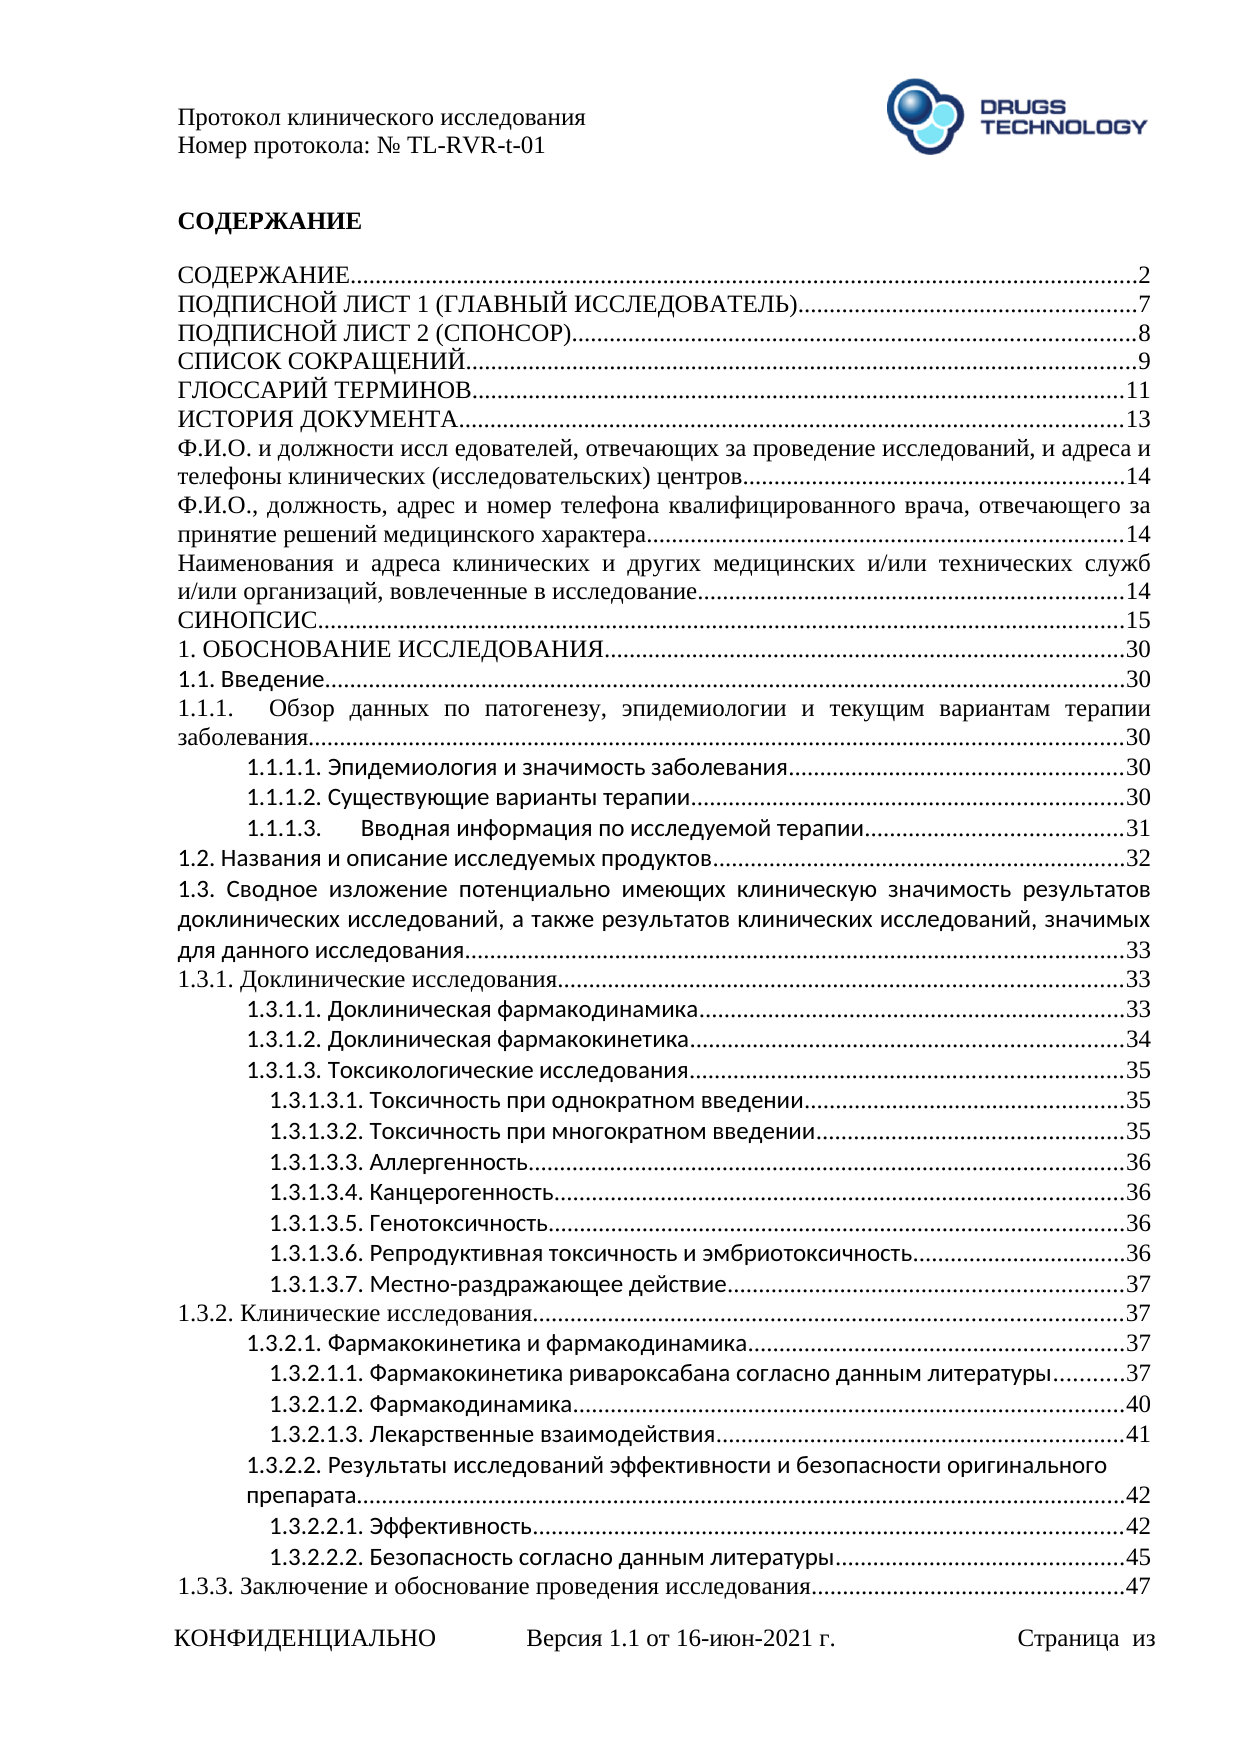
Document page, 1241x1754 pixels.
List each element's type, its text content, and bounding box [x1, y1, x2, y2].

text ПОДПИСНОЙ ЛИСТ 1 (ГЛАВНЫЙ ИССЛЕДОВАТЕЛЬ) 7 [177, 289, 1152, 318]
text 1.3.1.1. Доклиническая фармакодинамика 33 [246, 993, 1152, 1024]
text 1.3.1.3.7. Местно-раздражающее действие 37 [269, 1268, 1152, 1298]
text Ф.И.О. и должности иссл едователей, отвечающих за проведение исследований, и адреса и телефоны клинических (исследовательских) центров 14 [177, 433, 1152, 490]
text ИСТОРИЯ ДОКУМЕНТА 13 [177, 404, 1152, 433]
text 1.3.2.1.3. Лекарственные взаимодействия 41 [269, 1419, 1152, 1449]
text 1.1.1.3. Вводная информация по исследуемой терапии 31 [246, 812, 1152, 842]
text 1.2. Названия и описание исследуемых продуктов 32 [177, 842, 1152, 873]
text 1.3.2.2. Результаты исследований эффективности и безопасности оригинального препарата 42 [246, 1449, 1152, 1510]
text 1.3.1.3.5. Генотоксичность 36 [269, 1207, 1152, 1237]
text СОДЕРЖАНИЕ 2 [177, 260, 1152, 289]
text СПИСОК СОКРАЩЕНИЙ 9 [177, 346, 1152, 375]
text 1.3.1. Доклинические исследования 33 [177, 964, 1152, 993]
text Ф.И.О., должность, адрес и номер телефона квалифицированного врача, отвечающего за принятие решений медицинского характера 14 [177, 490, 1152, 548]
text 1.1. Введение 30 [177, 663, 1152, 693]
text 1.3.1.3.2. Токсичность при многократном введении 35 [269, 1115, 1152, 1146]
text 1.3.2.2.1. Эффективность 42 [269, 1510, 1152, 1541]
text 1.3.2.1.2. Фармакодинамика 40 [269, 1388, 1152, 1419]
text ПОДПИСНОЙ ЛИСТ 2 (СПОНСОР) 8 [177, 318, 1152, 346]
text 1.3.2.1. Фармакокинетика и фармакодинамика 37 [246, 1327, 1152, 1358]
text СОДЕРЖАНИЕ [177, 206, 1152, 235]
text ГЛОССАРИЙ ТЕРМИНОВ 11 [177, 375, 1152, 404]
picture [878, 73, 1152, 159]
text 1.3.1.3.3. Аллергенность 36 [269, 1146, 1152, 1176]
text 1.3.1.2. Доклиническая фармакокинетика 34 [246, 1024, 1152, 1054]
text 1.3.1.3.4. Канцерогенность 36 [269, 1176, 1152, 1207]
text 1.3.2. Клинические исследования 37 [177, 1298, 1152, 1327]
text 1.3.1.3.1. Токсичность при однократном введении 35 [269, 1085, 1152, 1115]
text 1.3. Сводное изложение потенциально имеющих клиническую значимость результатов доклинических исследований, а также результатов клинических исследований, значимых для данного исследования 33 [177, 873, 1152, 964]
text 1.3.2.2.2. Безопасность согласно данным литературы 45 [269, 1541, 1152, 1571]
text 1.3.3. Заключение и обоснование проведения исследования 47 [177, 1571, 1152, 1600]
text СИНОПСИС 15 [177, 605, 1152, 634]
text 1.3.1.3.6. Репродуктивная токсичность и эмбриотоксичность 36 [269, 1237, 1152, 1268]
text 1.3.1.3. Токсикологические исследования 35 [246, 1054, 1152, 1085]
text Наименования и адреса клинических и других медицинских и/или технических служб и/или организаций, вовлеченные в исследование 14 [177, 548, 1152, 605]
text 1. ОБОСНОВАНИЕ ИССЛЕДОВАНИЯ 30 [177, 634, 1152, 663]
text 1.1.1.2. Существующие варианты терапии 30 [246, 781, 1152, 812]
text 1.3.2.1.1. Фармакокинетика ривароксабана согласно данным литературы 37 [269, 1358, 1152, 1388]
text 1.1.1. Обзор данных по патогенезу, эпидемиологии и текущим вариантам терапии заболевания 30 [177, 693, 1152, 751]
text 1.1.1.1. Эпидемиология и значимость заболевания 30 [246, 751, 1152, 781]
